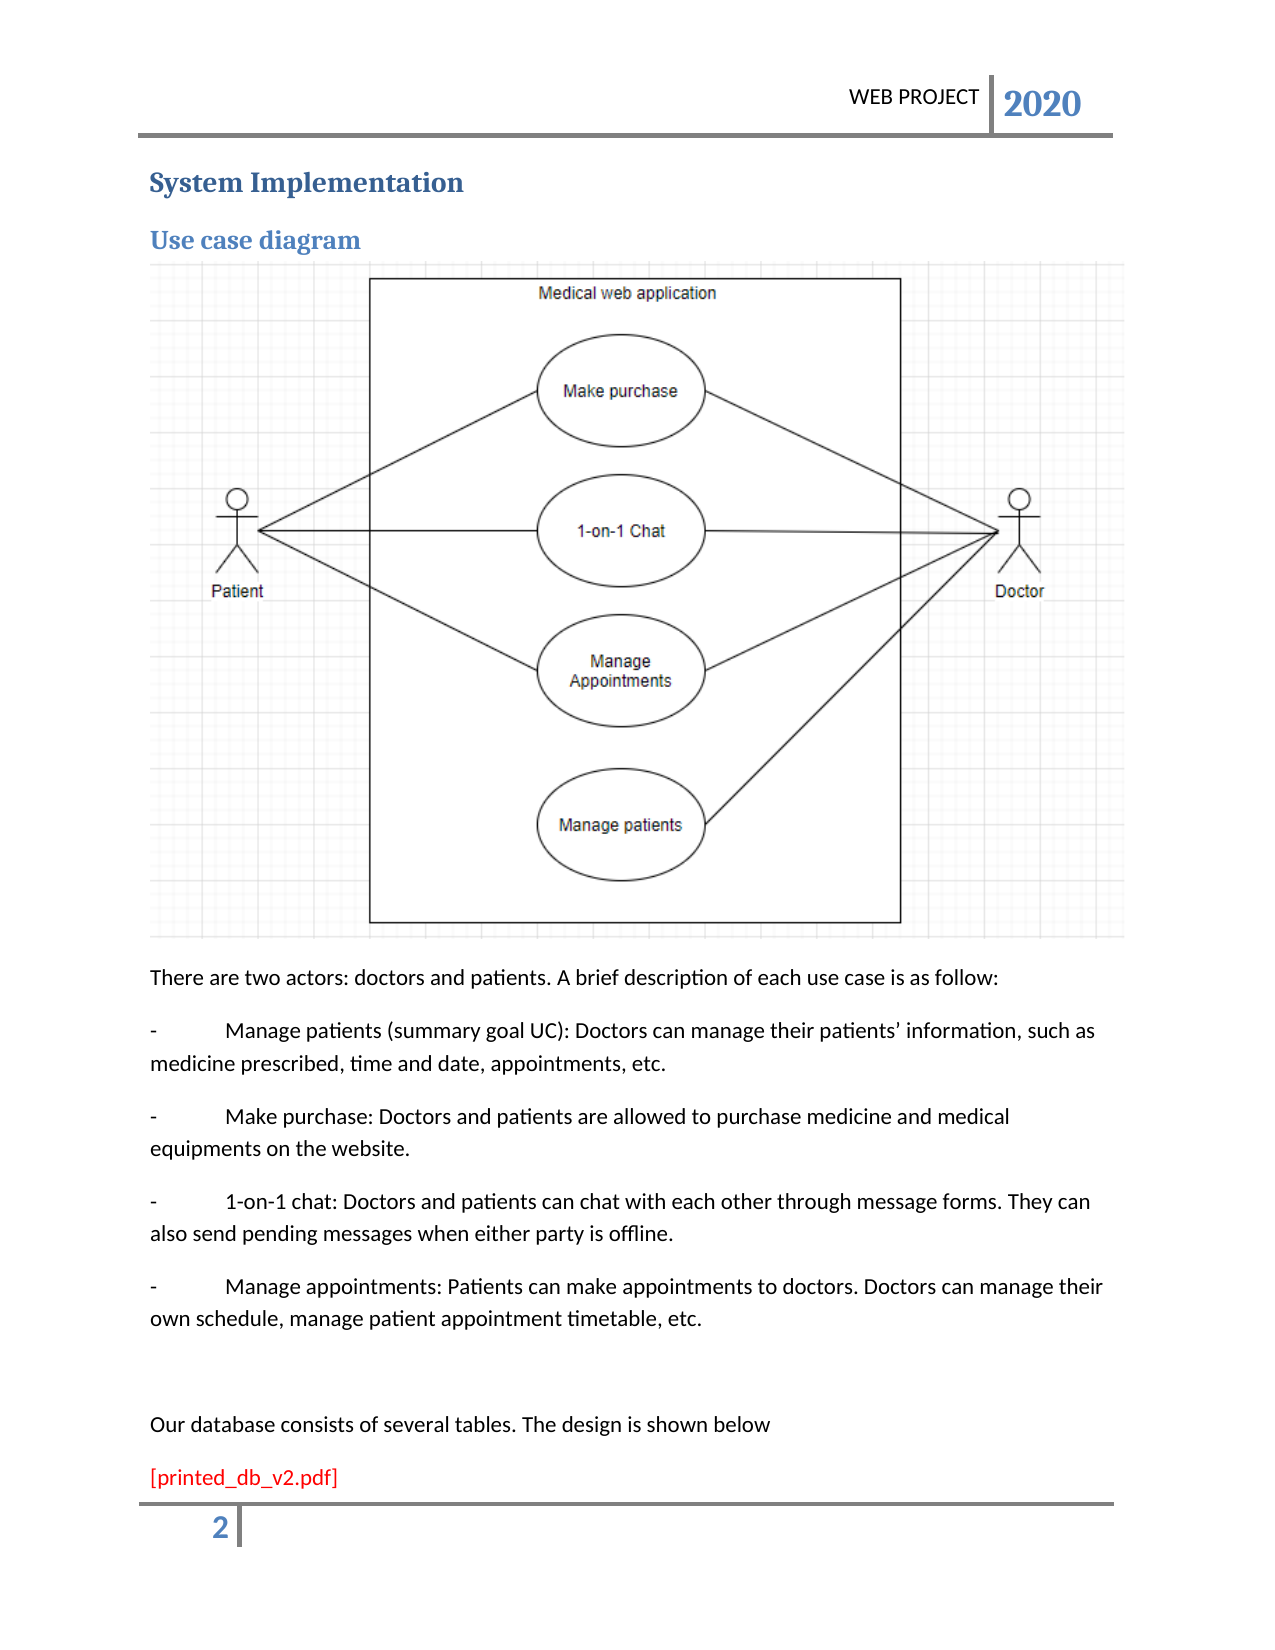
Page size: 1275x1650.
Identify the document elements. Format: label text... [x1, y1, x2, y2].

text Our database consists of several tables. The design is shown below [150, 1410, 1125, 1438]
text - 1-on-1 chat: Doctors and patients can chat with each other through message forms. They can also send pending messages when either party is offline. [150, 1187, 1125, 1247]
text There are two actors: doctors and patients. A brief description of each use case is as follow: [150, 963, 1125, 992]
subtitle Use case diagram [150, 225, 1125, 256]
text - Make purchase: Doctors and patients are allowed to purchase medicine and medical equipments on the website. [150, 1102, 1125, 1162]
text [printed_db_v2.pdf] [150, 1463, 1125, 1491]
text - Manage patients (summary goal UC): Doctors can manage their patients’ information, such as medicine prescribed, time and date, appointments, etc. [150, 1017, 1125, 1077]
text - Manage appointments: Patients can make appointments to doctors. Doctors can manage their own schedule, manage patient appointment timetable, etc. [150, 1272, 1125, 1332]
subtitle System Implementation [150, 166, 1125, 199]
picture [150, 261, 1125, 939]
